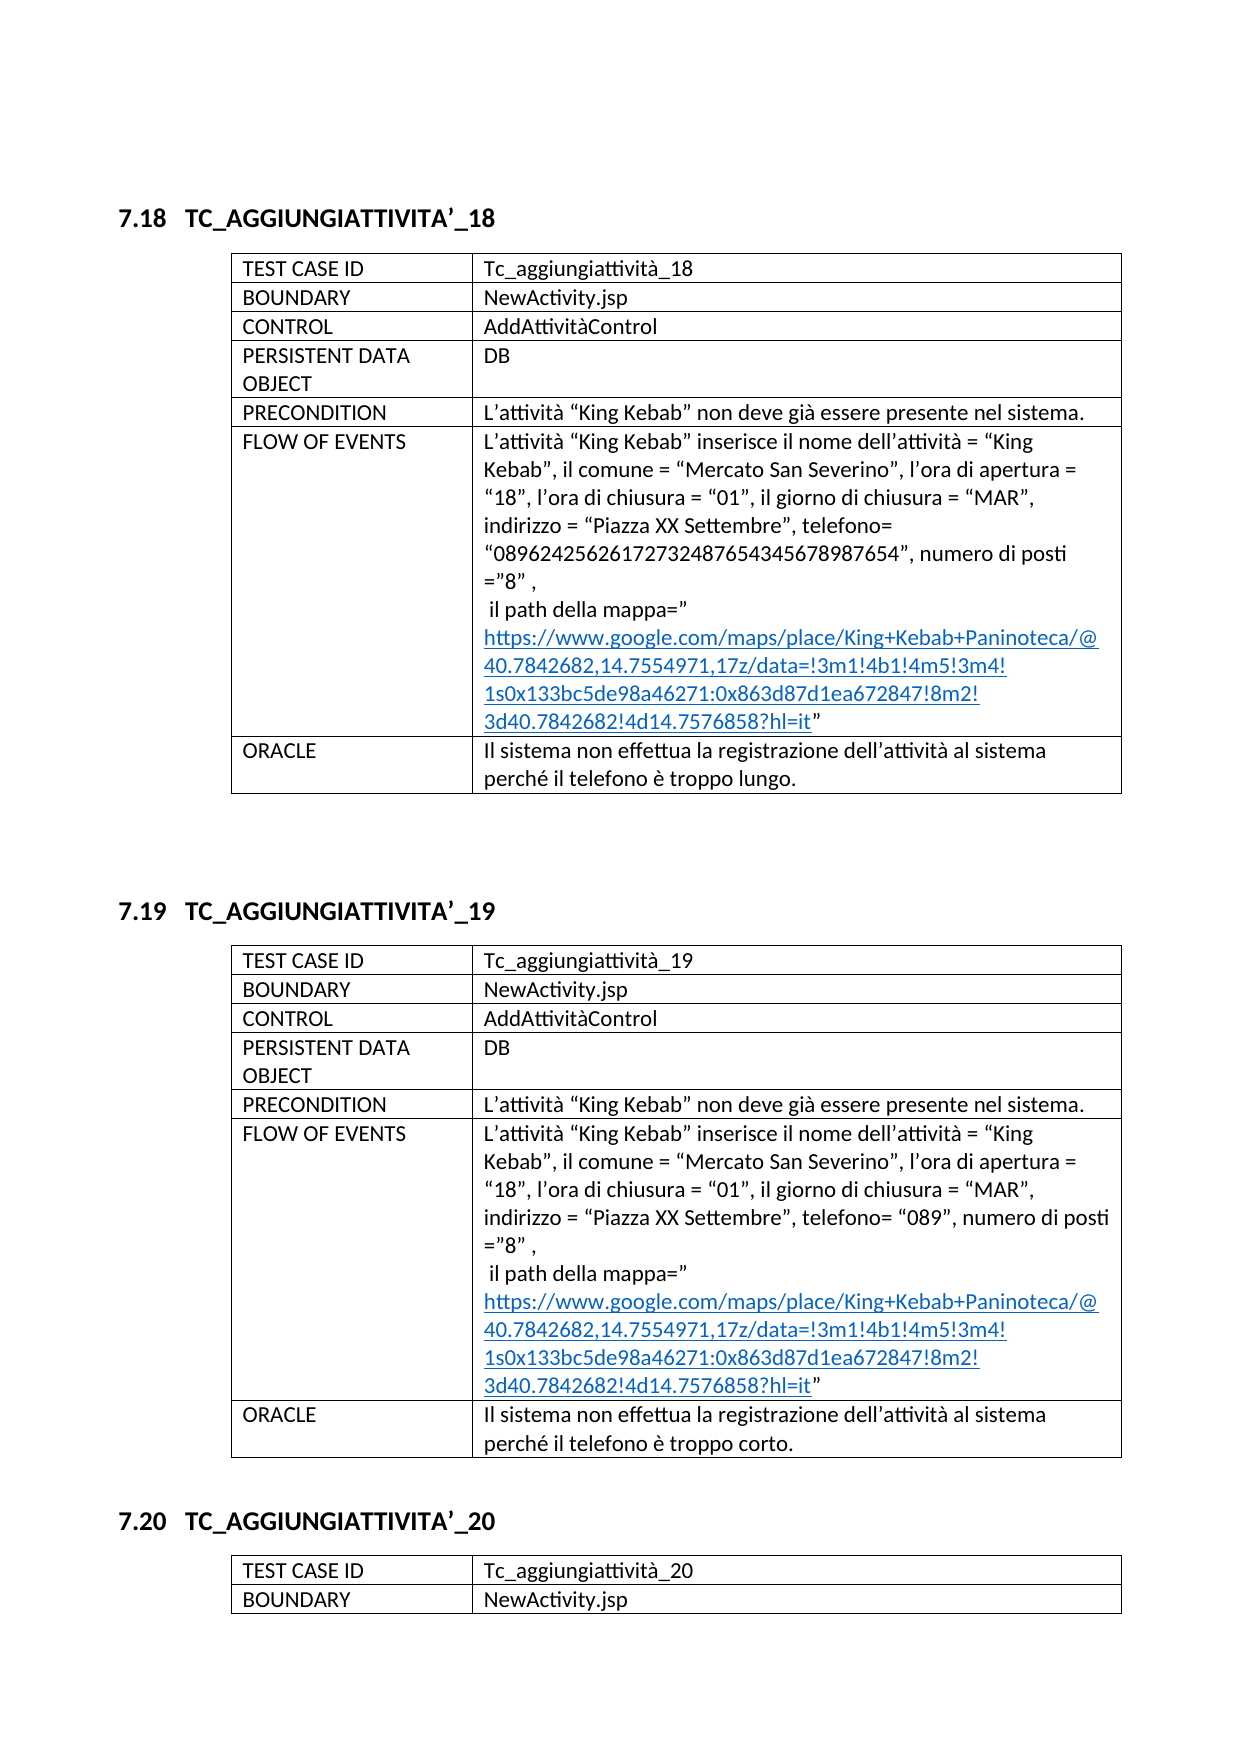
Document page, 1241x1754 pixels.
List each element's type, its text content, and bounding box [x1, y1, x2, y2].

table_cell L’attività “King Kebab” non deve già essere presente nel sistema. [473, 1090, 1121, 1118]
table_cell FLOW OF EVENTS [232, 427, 472, 736]
table_header TEST CASE ID [232, 1556, 472, 1584]
table_cell BOUNDARY [232, 975, 472, 1003]
text 7.19 TC_AGGIUNGIATTIVITA’_19 [118, 894, 1122, 927]
table_cell L’attività “King Kebab” inserisce il nome dell’attività = “King Kebab”, il comune = “Mercato San Severino”, l’ora di apertura = “18”, l’ora di chiusura = “01”, il giorno di chiusura = “MAR”, indirizzo = “Piazza XX Settembre”, telefono= “089”, numero di posti =”8” , il path della mappa=” https://www.google.com/maps/place/King+Kebab+Paninoteca/@40.7842682,14.7554971,17z/data=!3m1!4b1!4m5!3m4!1s0x133bc5de98a46271:0x863d87d1ea672847!8m2!3d40.7842682!4d14.7576858?hl=it” [473, 1119, 1121, 1399]
table_cell Il sistema non effettua la registrazione dell’attività al sistema perché il telefono è troppo lungo. [473, 737, 1121, 793]
table_cell AddAttivitàControl [473, 1004, 1121, 1032]
table_cell BOUNDARY [232, 1585, 472, 1613]
text 7.18 TC_AGGIUNGIATTIVITA’_18 [118, 202, 1122, 235]
table_header Tc_aggiungiattività_20 [473, 1556, 1121, 1584]
table_cell NewActivity.jsp [473, 1585, 1121, 1613]
table_header TEST CASE ID [232, 946, 472, 974]
table_cell ORACLE [232, 737, 472, 793]
table_cell Il sistema non effettua la registrazione dell’attività al sistema perché il telefono è troppo corto. [473, 1401, 1121, 1457]
table_cell CONTROL [232, 312, 472, 340]
table_cell FLOW OF EVENTS [232, 1119, 472, 1399]
table_cell CONTROL [232, 1004, 472, 1032]
table_cell DB [473, 341, 1121, 397]
table_cell PERSISTENT DATA OBJECT [232, 1033, 472, 1089]
table_cell ORACLE [232, 1401, 472, 1457]
table_cell AddAttivitàControl [473, 312, 1121, 340]
table_header Tc_aggiungiattività_19 [473, 946, 1121, 974]
table_cell NewActivity.jsp [473, 283, 1121, 311]
table_header TEST CASE ID [232, 254, 472, 282]
table_header Tc_aggiungiattività_18 [473, 254, 1121, 282]
table_cell PRECONDITION [232, 398, 472, 426]
table_cell L’attività “King Kebab” inserisce il nome dell’attività = “King Kebab”, il comune = “Mercato San Severino”, l’ora di apertura = “18”, l’ora di chiusura = “01”, il giorno di chiusura = “MAR”, indirizzo = “Piazza XX Settembre”, telefono= “08962425626172732487654345678987654”, numero di posti =”8” , il path della mappa=” https://www.google.com/maps/place/King+Kebab+Paninoteca/@40.7842682,14.7554971,17z/data=!3m1!4b1!4m5!3m4!1s0x133bc5de98a46271:0x863d87d1ea672847!8m2!3d40.7842682!4d14.7576858?hl=it” [473, 427, 1121, 736]
table_cell BOUNDARY [232, 283, 472, 311]
table_cell PRECONDITION [232, 1090, 472, 1118]
table_cell PERSISTENT DATA OBJECT [232, 341, 472, 397]
table_cell L’attività “King Kebab” non deve già essere presente nel sistema. [473, 398, 1121, 426]
table_cell NewActivity.jsp [473, 975, 1121, 1003]
text 7.20 TC_AGGIUNGIATTIVITA’_20 [118, 1504, 1122, 1537]
table_cell DB [473, 1033, 1121, 1089]
